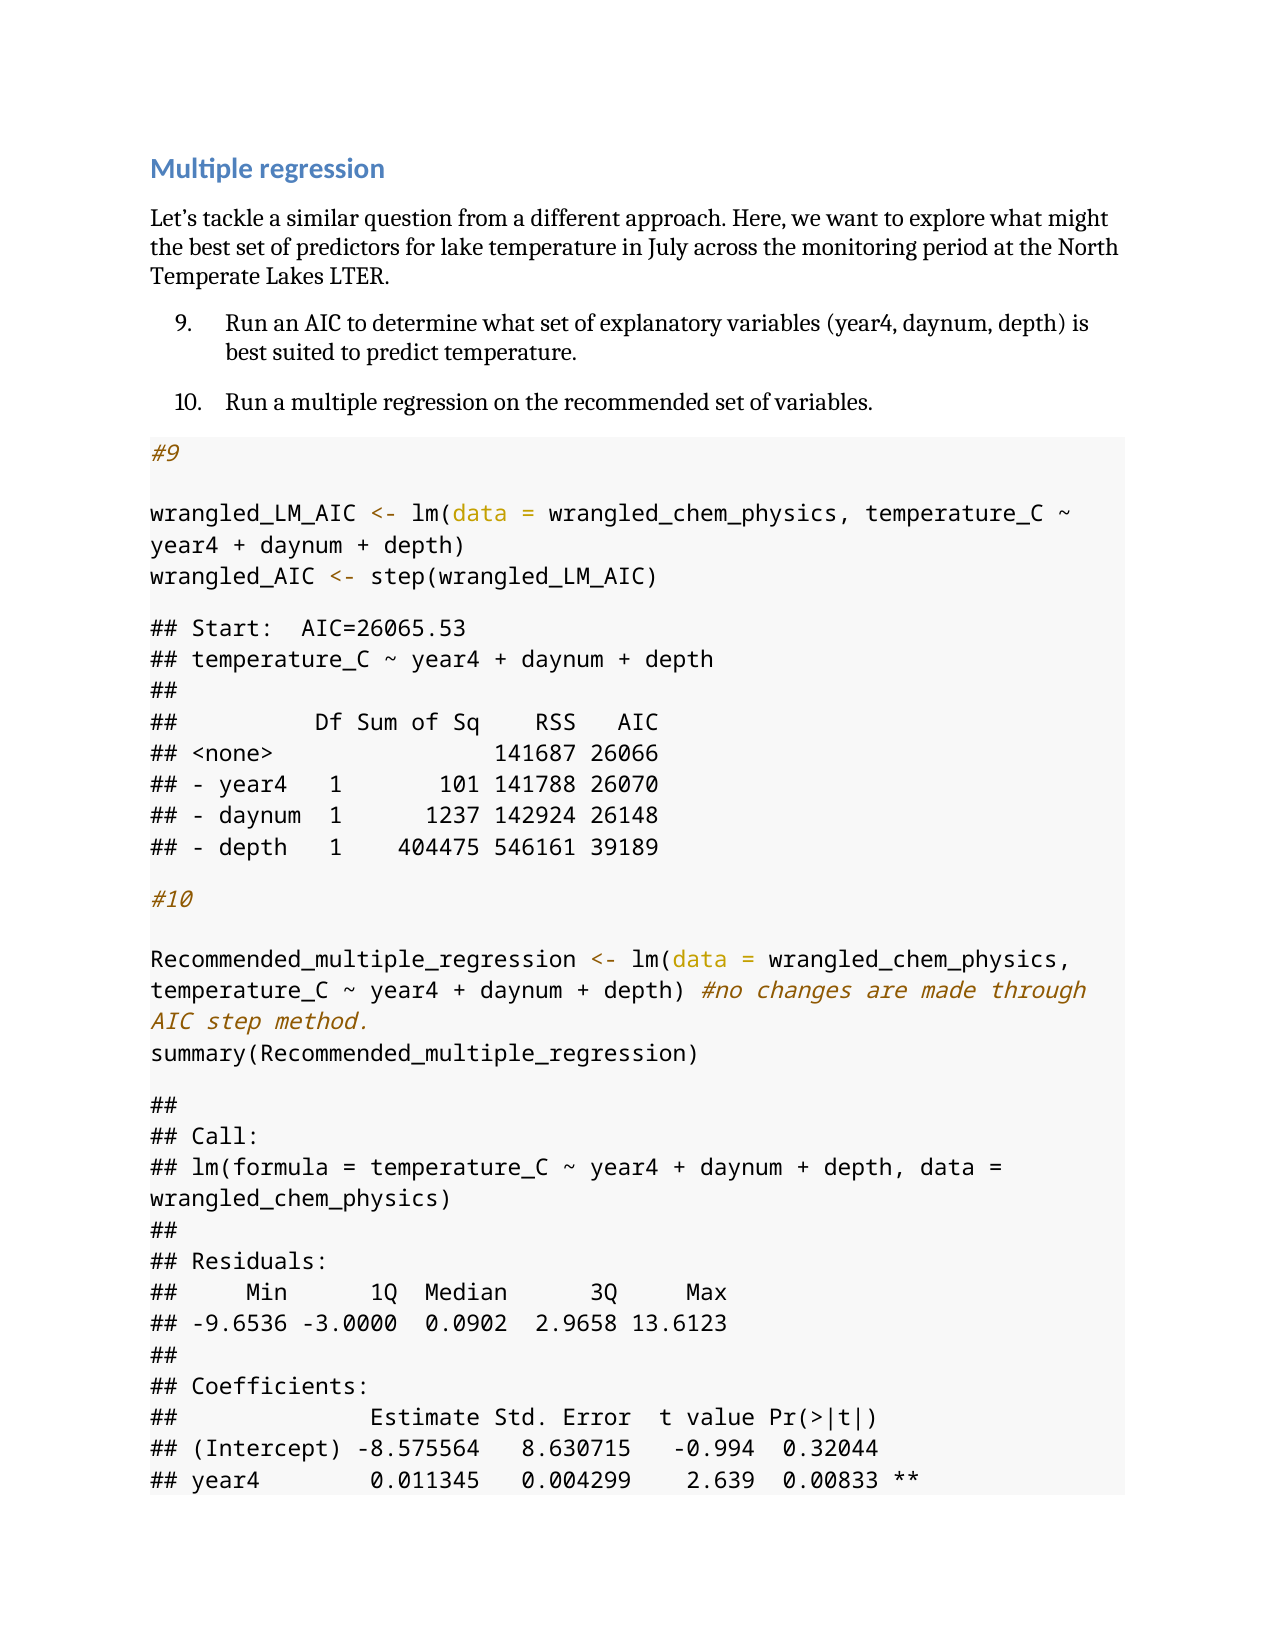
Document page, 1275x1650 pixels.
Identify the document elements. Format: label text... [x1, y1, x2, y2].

list Run an AIC to determine what set of explanatory variables (year4, daynum, depth) is best suited to predict temperature. [175, 309, 1125, 367]
text #9 wrangled_LM_AIC <- lm(data = wrangled_chem_physics, temperature_C ~ year4 + daynum + depth) wrangled_AIC <- step(wrangled_LM_AIC) [150, 437, 1125, 591]
list Run a multiple regression on the recommended set of variables. [175, 388, 1125, 416]
subtitle Multiple regression [150, 150, 1125, 186]
text Let’s tackle a similar question from a different approach. Here, we want to explore what might the best set of predictors for lake temperature in July across the monitoring period at the North Temperate Lakes LTER. [150, 204, 1125, 291]
text #10 Recommended_multiple_regression <- lm(data = wrangled_chem_physics, temperature_C ~ year4 + daynum + depth) #no changes are made through AIC step method. summary(Recommended_multiple_regression) [150, 883, 1125, 1068]
text ## Start: AIC=26065.53 ## temperature_C ~ year4 + daynum + depth ## ## Df Sum of Sq RSS AIC ## <none> 141687 26066 ## - year4 1 101 141788 26070 ## - daynum 1 1237 142924 26148 ## - depth 1 404475 546161 39189 [150, 612, 1125, 862]
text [150, 1088, 1125, 1495]
